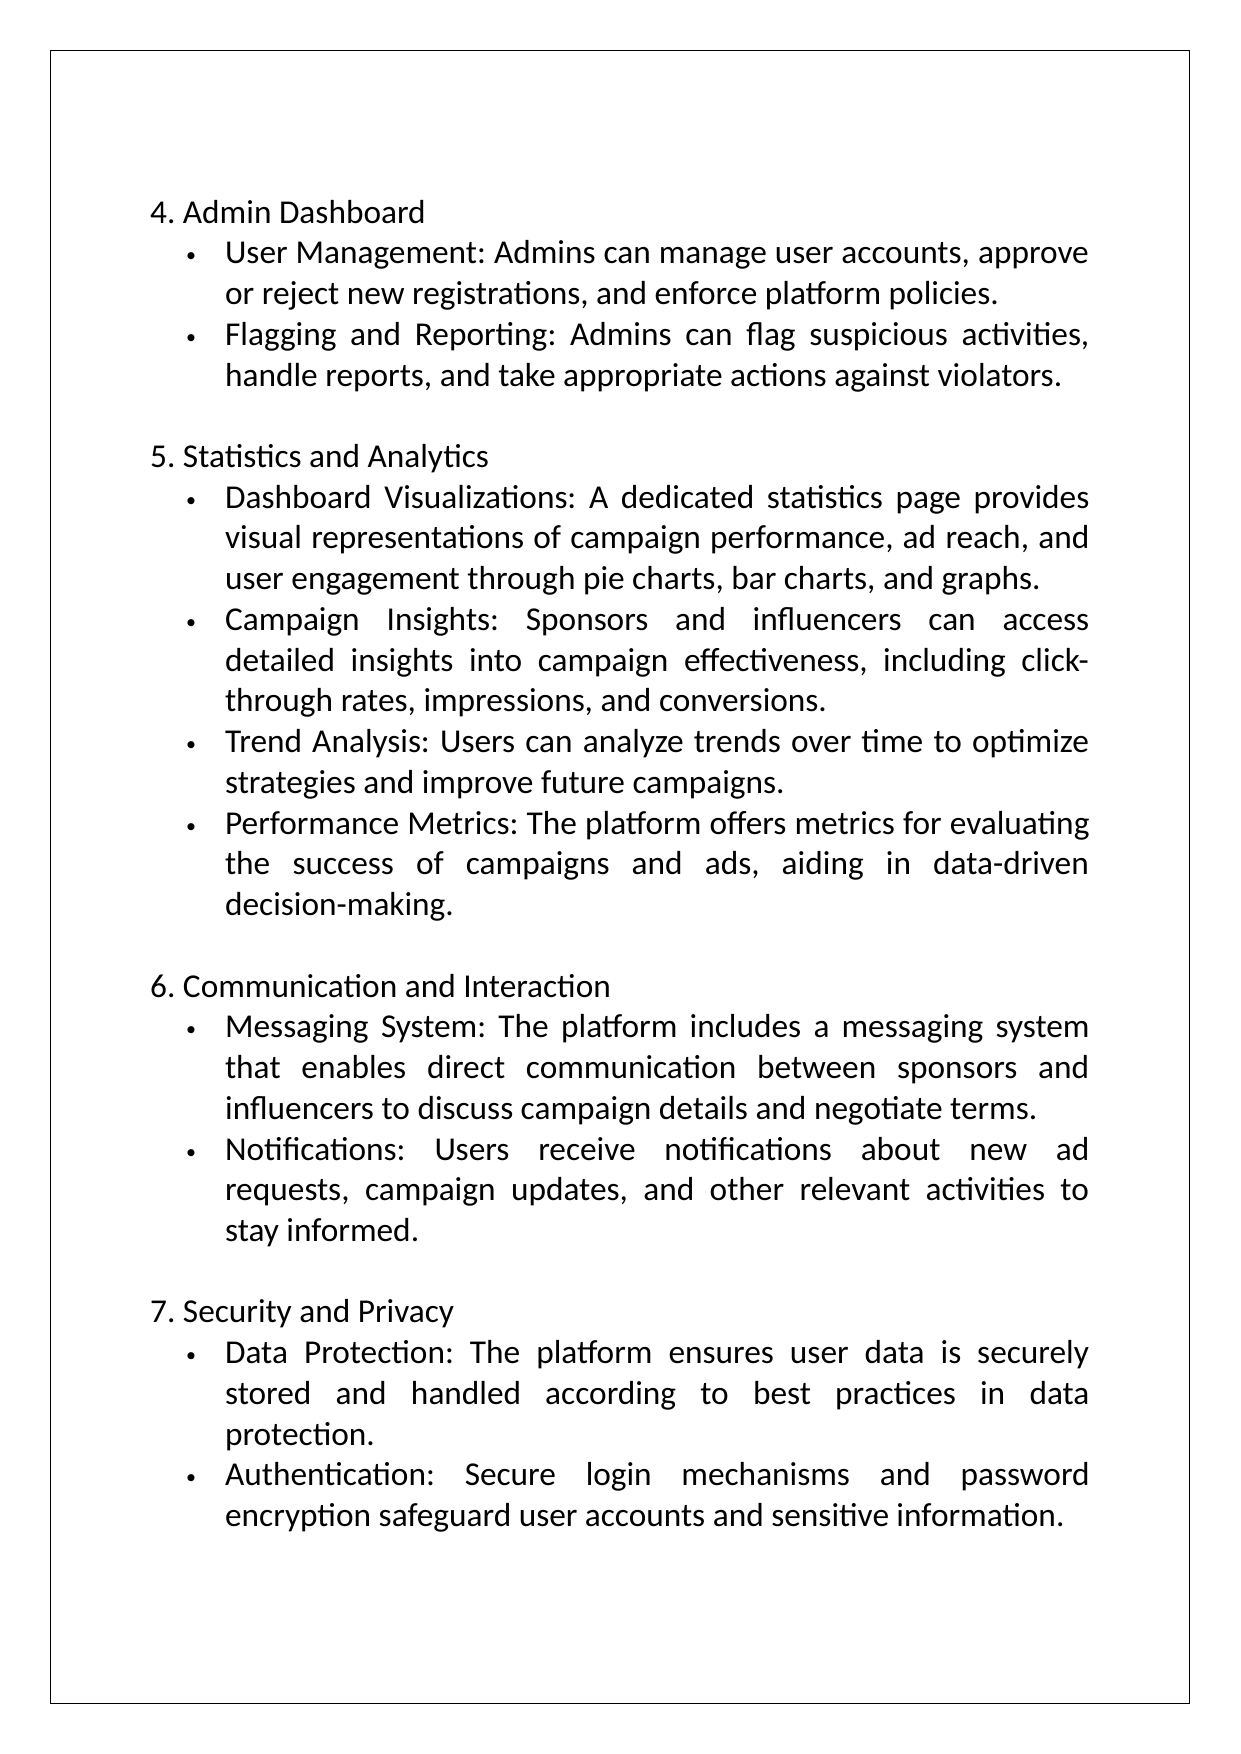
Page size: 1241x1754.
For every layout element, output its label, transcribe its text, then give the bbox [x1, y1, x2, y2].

text 7. Security and Privacy [150, 1290, 1090, 1331]
text 4. Admin Dashboard [150, 191, 1090, 231]
list Notifications: Users receive notifications about new ad requests, campaign updates, and other relevant activities to stay informed. [187, 1127, 1090, 1250]
list Trend Analysis: Users can analyze trends over time to optimize strategies and improve future campaigns. [187, 720, 1090, 802]
list Dashboard Visualizations: A dedicated statistics page provides visual representations of campaign performance, ad reach, and user engagement through pie charts, bar charts, and graphs. [187, 476, 1090, 598]
list Campaign Insights: Sponsors and influencers can access detailed insights into campaign effectiveness, including click-through rates, impressions, and conversions. [187, 598, 1090, 720]
list User Management: Admins can manage user accounts, approve or reject new registrations, and enforce platform policies. [187, 231, 1090, 313]
text 6. Communication and Interaction [150, 964, 1090, 1005]
list Authentication: Secure login mechanisms and password encryption safeguard user accounts and sensitive information. [187, 1453, 1090, 1535]
text 5. Statistics and Analytics [150, 435, 1090, 476]
list Flagging and Reporting: Admins can flag suspicious activities, handle reports, and take appropriate actions against violators. [187, 313, 1090, 394]
list Performance Metrics: The platform offers metrics for evaluating the success of campaigns and ads, aiding in data-driven decision-making. [187, 802, 1090, 924]
list Data Protection: The platform ensures user data is securely stored and handled according to best practices in data protection. [187, 1331, 1090, 1453]
list Messaging System: The platform includes a messaging system that enables direct communication between sponsors and influencers to discuss campaign details and negotiate terms. [187, 1005, 1090, 1127]
